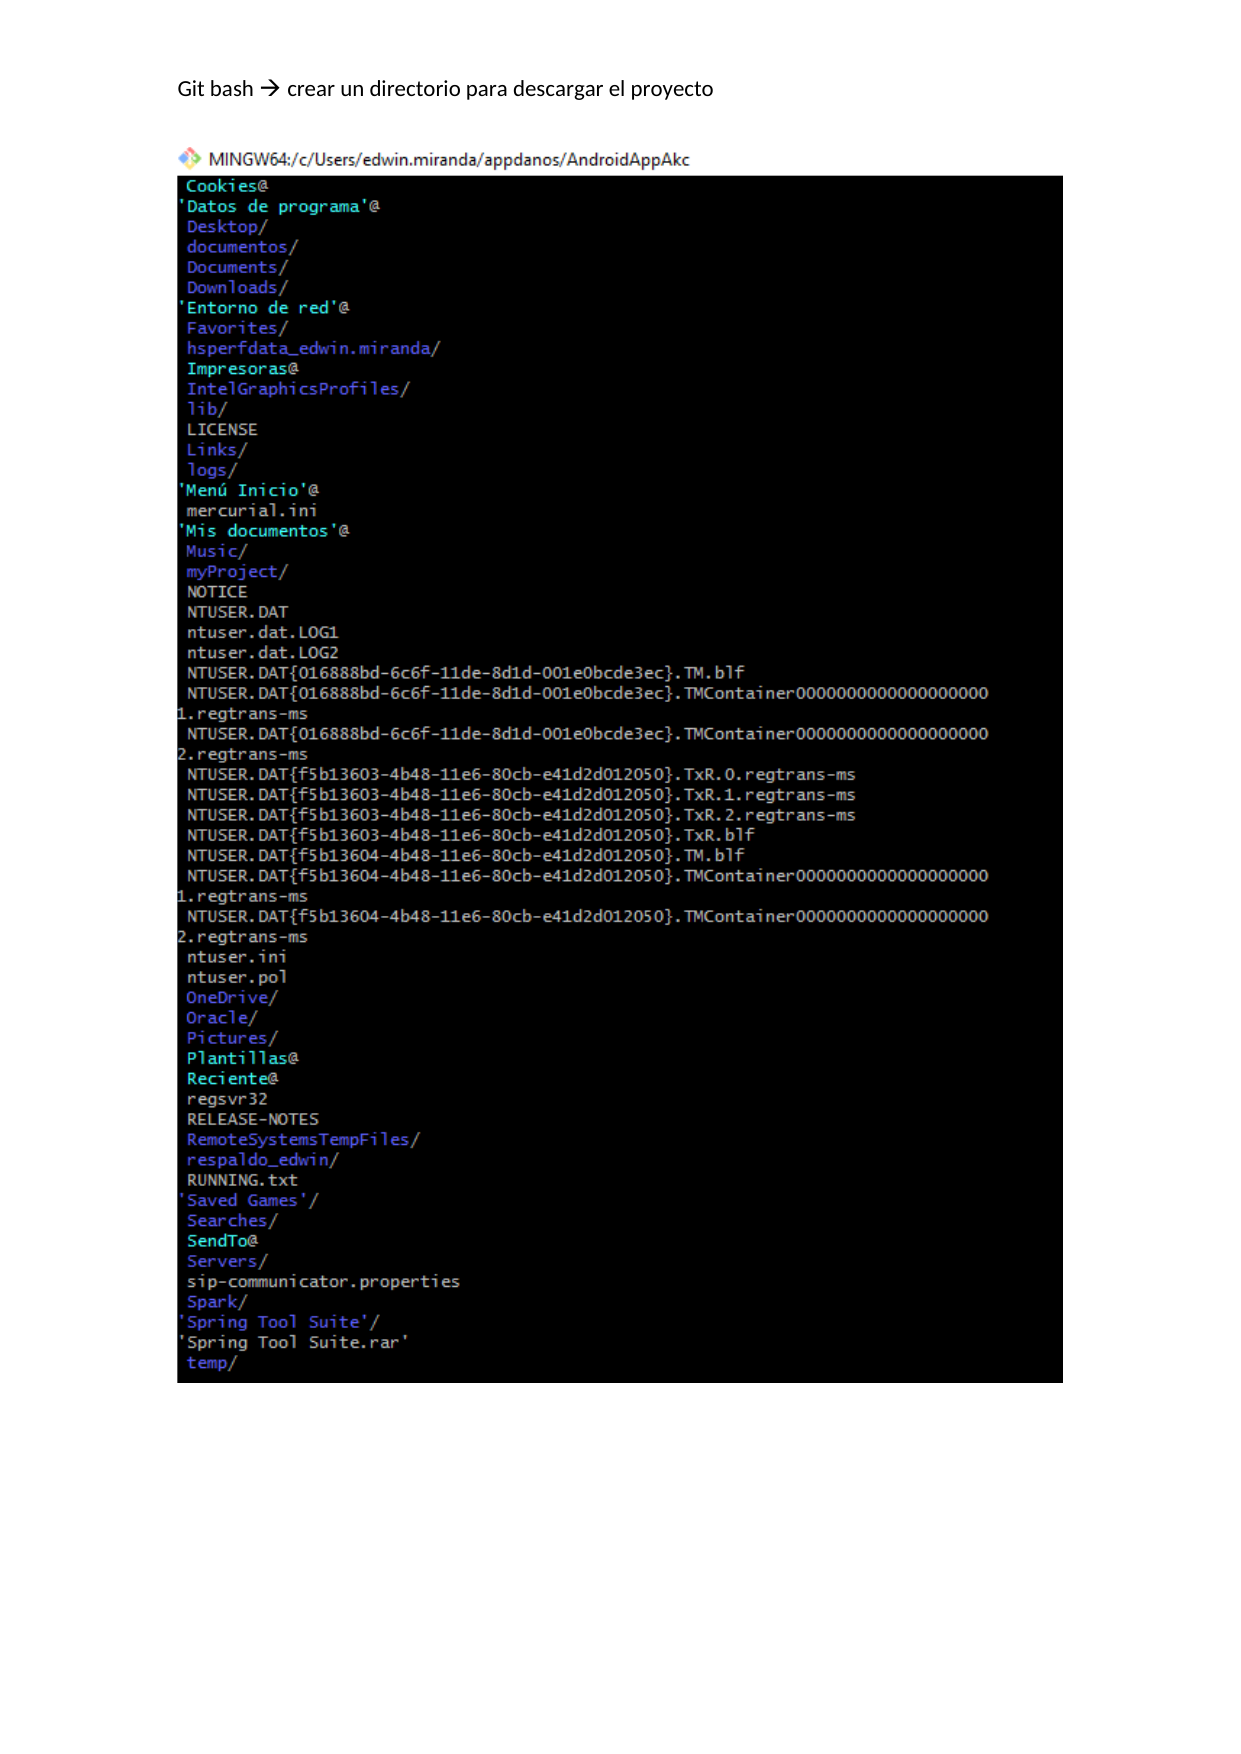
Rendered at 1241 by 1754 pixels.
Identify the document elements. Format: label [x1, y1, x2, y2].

picture [177, 147, 1063, 1383]
